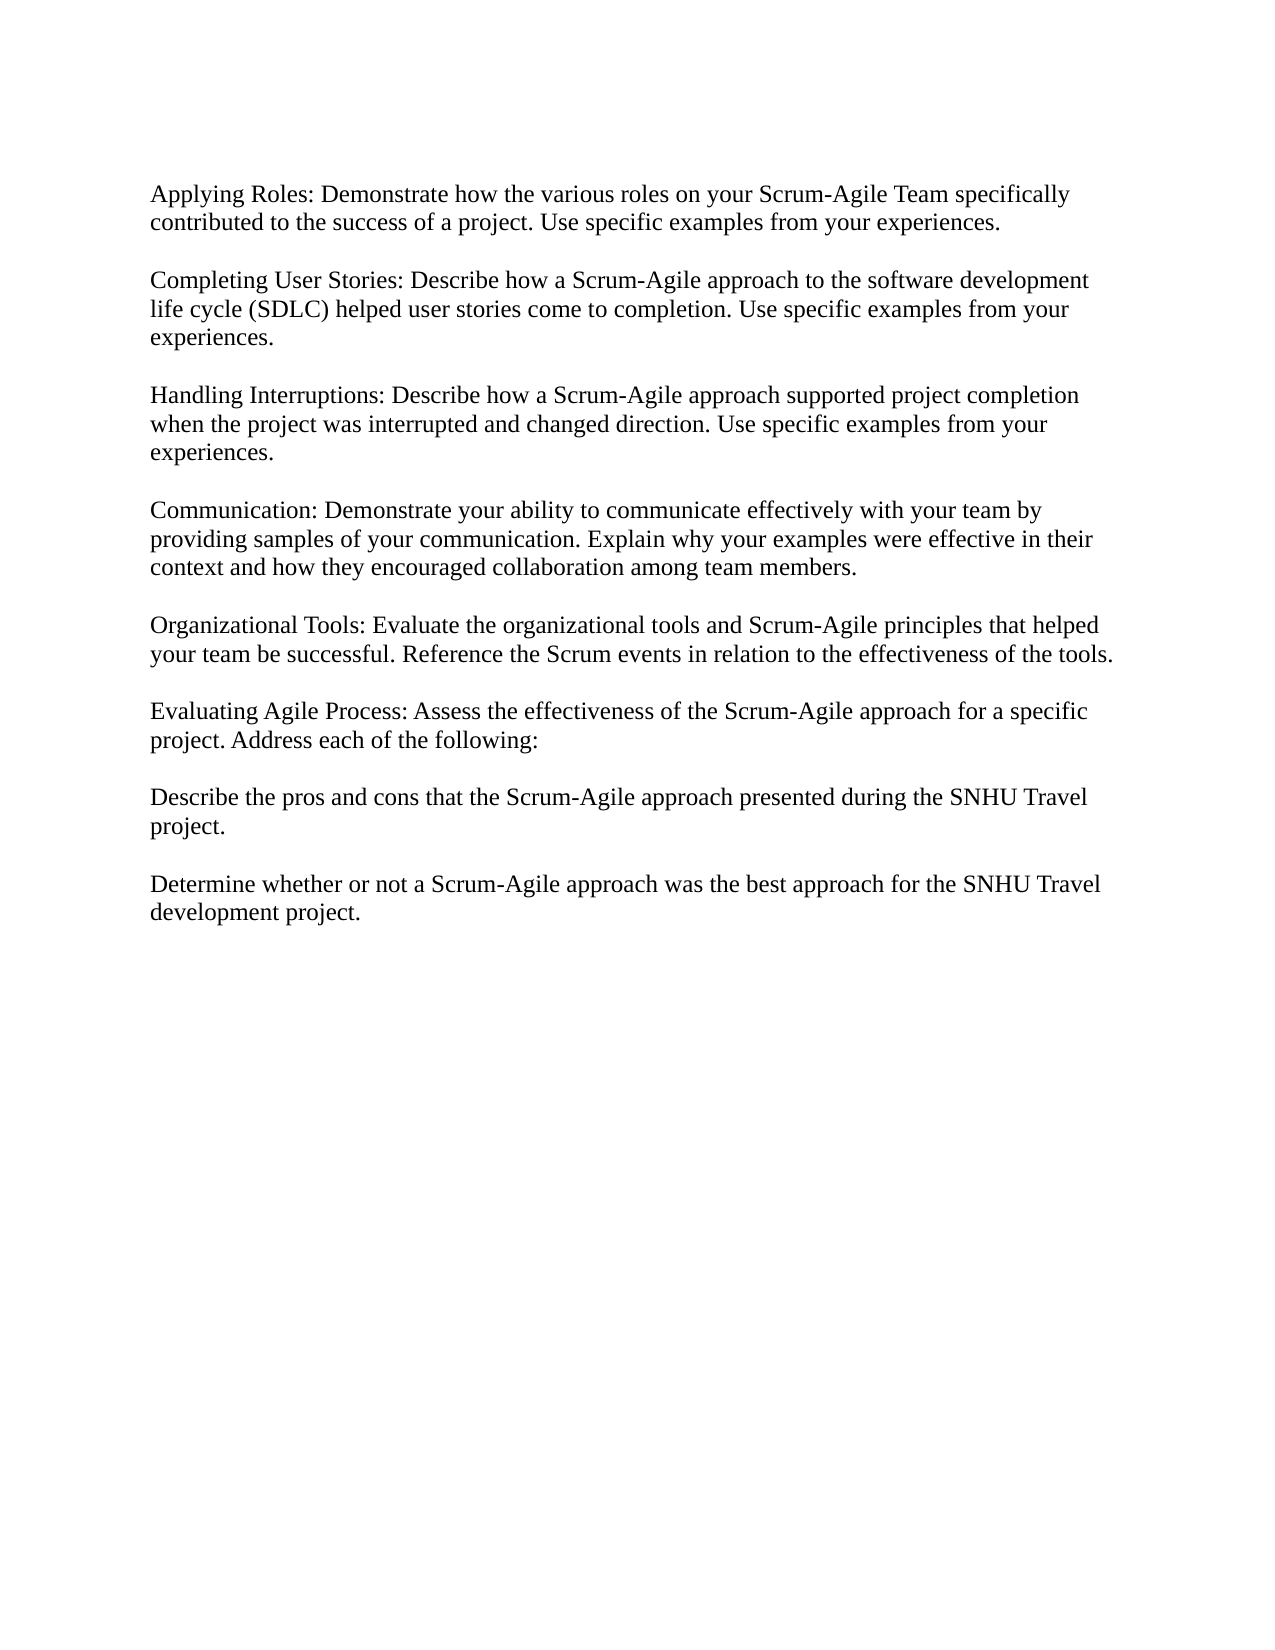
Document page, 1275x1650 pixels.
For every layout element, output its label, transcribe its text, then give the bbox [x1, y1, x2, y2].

text Evaluating Agile Process: Assess the effectiveness of the Scrum-Agile approach for a specific project. Address each of the following: [150, 696, 1125, 754]
text Organizational Tools: Evaluate the organizational tools and Scrum-Agile principles that helped your team be successful. Reference the Scrum events in relation to the effectiveness of the tools. [150, 610, 1125, 667]
text Completing User Stories: Describe how a Scrum-Agile approach to the software development life cycle (SDLC) helped user stories come to completion. Use specific examples from your experiences. [150, 265, 1125, 351]
text Determine whether or not a Scrum-Agile approach was the best approach for the SNHU Travel development project. [150, 869, 1125, 926]
text Describe the pros and cons that the Scrum-Agile approach presented during the SNHU Travel project. [150, 782, 1125, 840]
text Communication: Demonstrate your ability to communicate effectively with your team by providing samples of your communication. Explain why your examples were effective in their context and how they encouraged collaboration among team members. [150, 495, 1125, 581]
text Handling Interruptions: Describe how a Scrum-Agile approach supported project completion when the project was interrupted and changed direction. Use specific examples from your experiences. [150, 380, 1125, 466]
text Applying Roles: Demonstrate how the various roles on your Scrum-Agile Team specifically contributed to the success of a project. Use specific examples from your experiences. [150, 179, 1125, 236]
